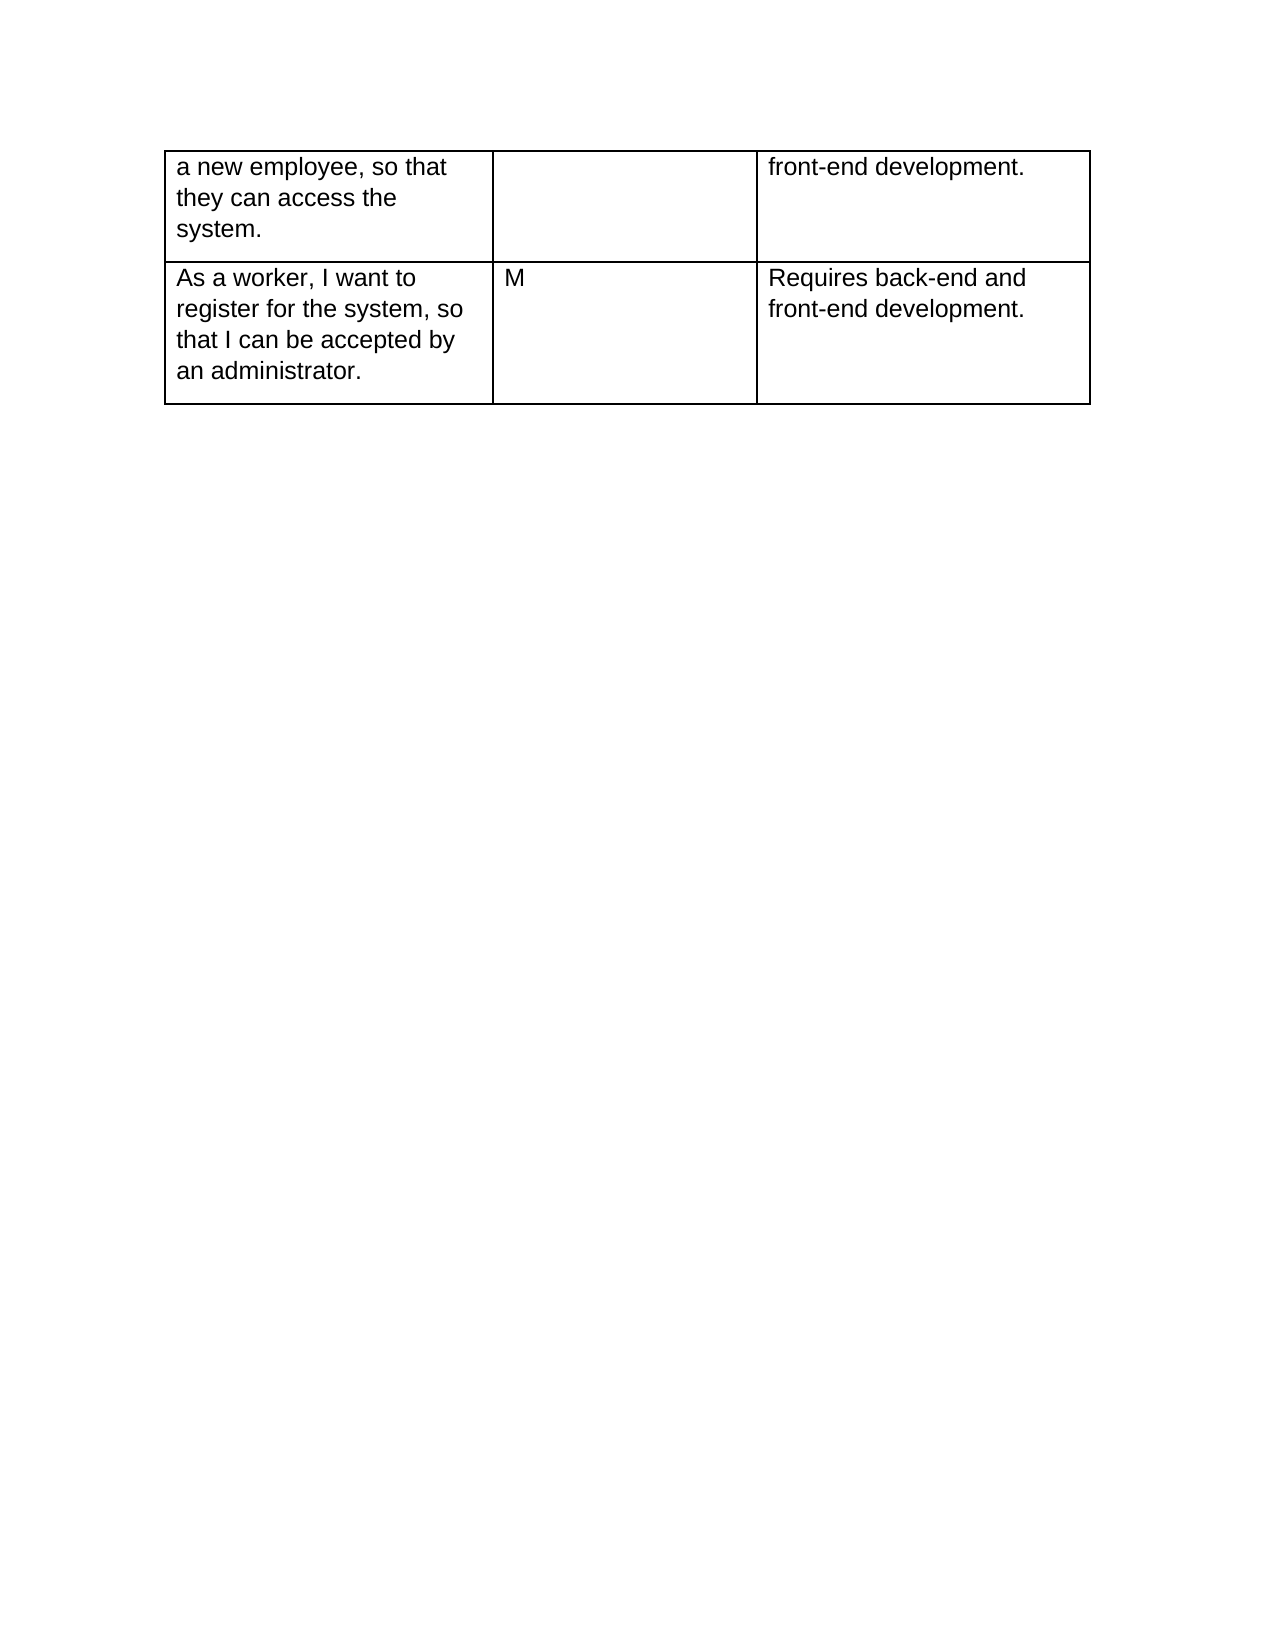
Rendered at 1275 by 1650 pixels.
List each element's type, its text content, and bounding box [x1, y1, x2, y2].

table_cell S [494, 152, 756, 261]
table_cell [758, 263, 1089, 403]
table_cell As a worker, I want to register for the system, so that I can be accepted by an administrator. [166, 263, 492, 403]
table_cell M [494, 263, 756, 403]
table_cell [758, 152, 1089, 261]
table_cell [166, 152, 492, 261]
